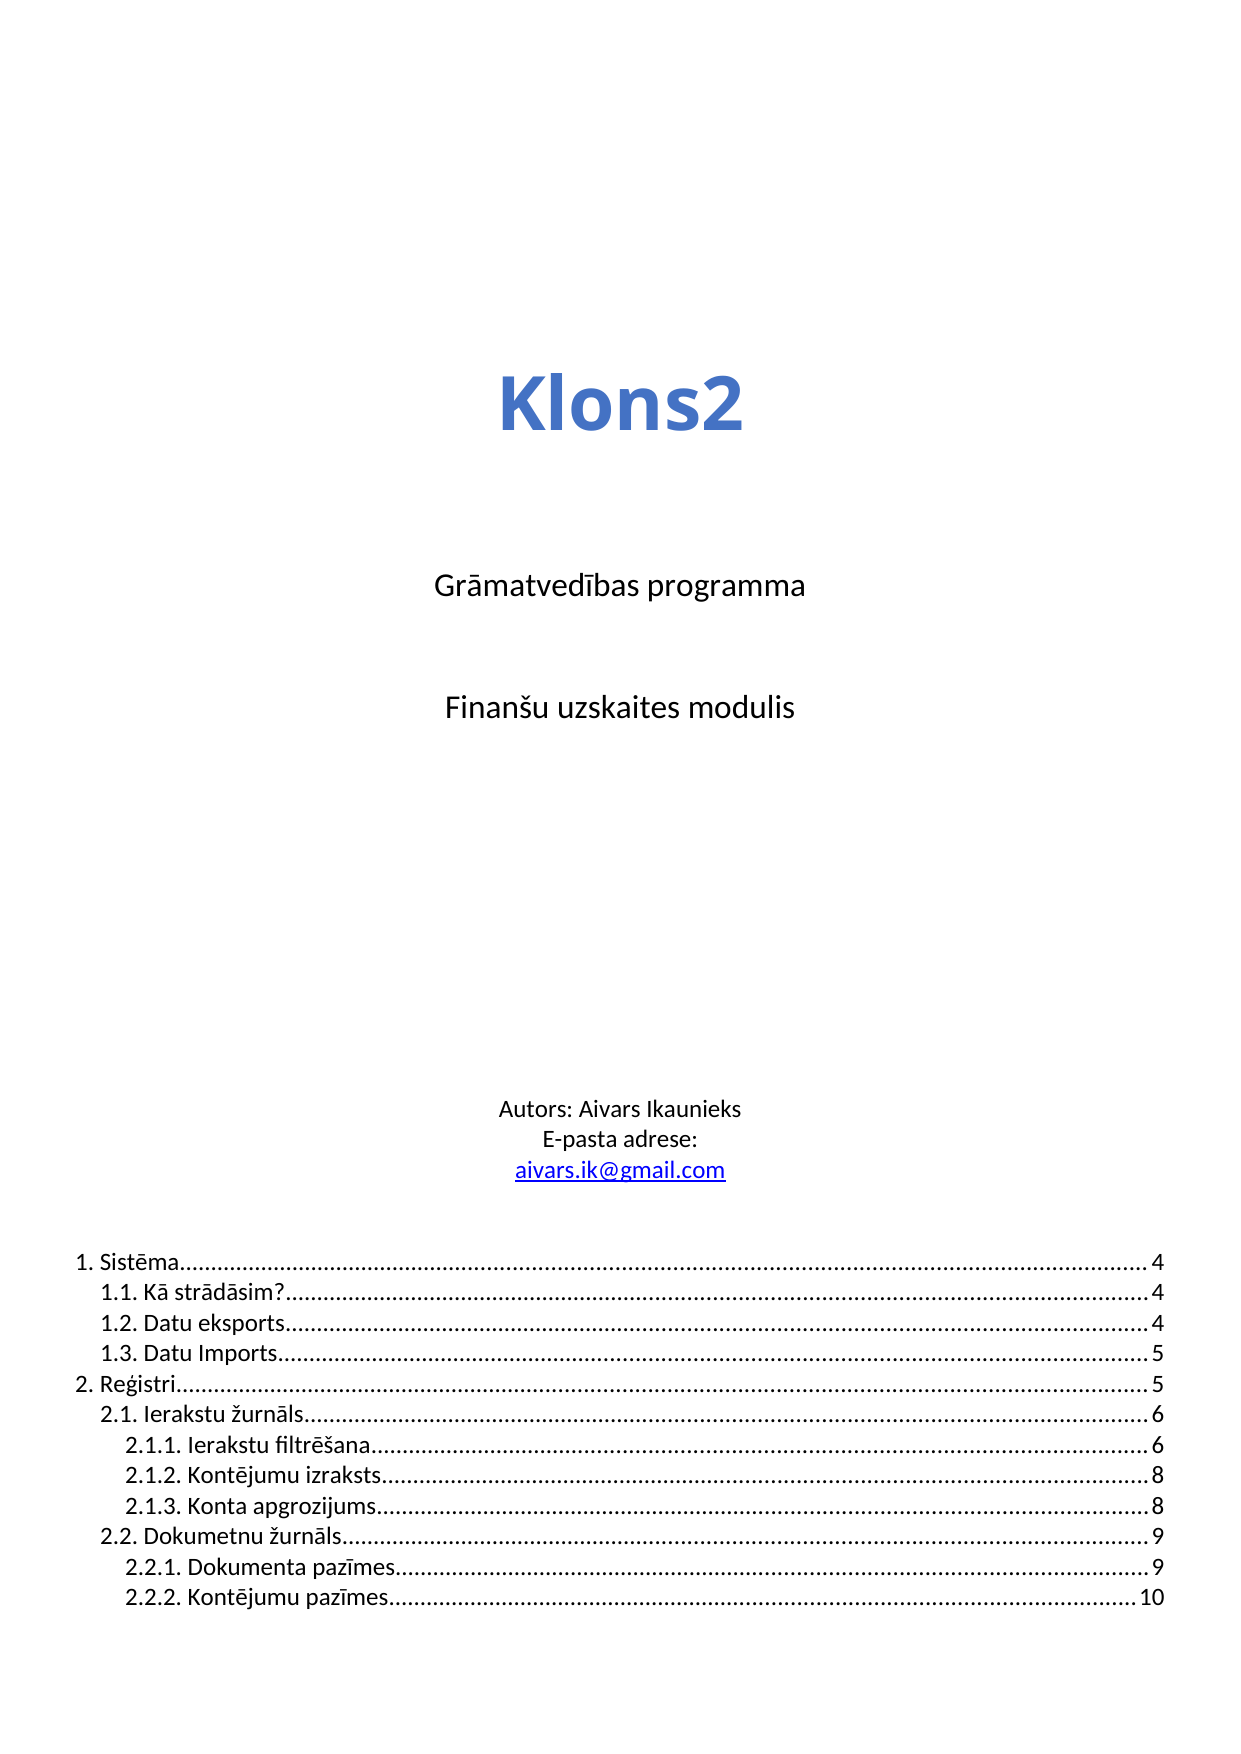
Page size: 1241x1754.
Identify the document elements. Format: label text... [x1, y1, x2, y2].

text Klons2 [75, 350, 1165, 452]
text Autors: Aivars Ikaunieks [75, 1093, 1165, 1123]
text 1.3. Datu Imports 5 [100, 1337, 1165, 1368]
text 2. Reģistri 5 [75, 1368, 1165, 1398]
text 1.1. Kā strādāsim? 4 [100, 1276, 1165, 1307]
text Grāmatvedības programma [75, 564, 1165, 604]
text 2.2.2. Kontējumu pazīmes 10 [125, 1581, 1165, 1612]
text 1.2. Datu eksports 4 [100, 1307, 1165, 1337]
text 1. Sistēma 4 [75, 1246, 1165, 1276]
text 2.2.1. Dokumenta pazīmes 9 [125, 1551, 1165, 1581]
text 2.1.2. Kontējumu izraksts 8 [125, 1459, 1165, 1490]
text 2.1.3. Konta apgrozijums 8 [125, 1490, 1165, 1520]
text 2.1.1. Ierakstu filtrēšana 6 [125, 1429, 1165, 1459]
text Finanšu uzskaites modulis [75, 686, 1165, 727]
text aivars.ik@gmail.com [75, 1154, 1165, 1184]
text 2.2. Dokumetnu žurnāls 9 [100, 1520, 1165, 1551]
text 2.1. Ierakstu žurnāls 6 [100, 1398, 1165, 1429]
text E-pasta adrese: [75, 1123, 1165, 1154]
